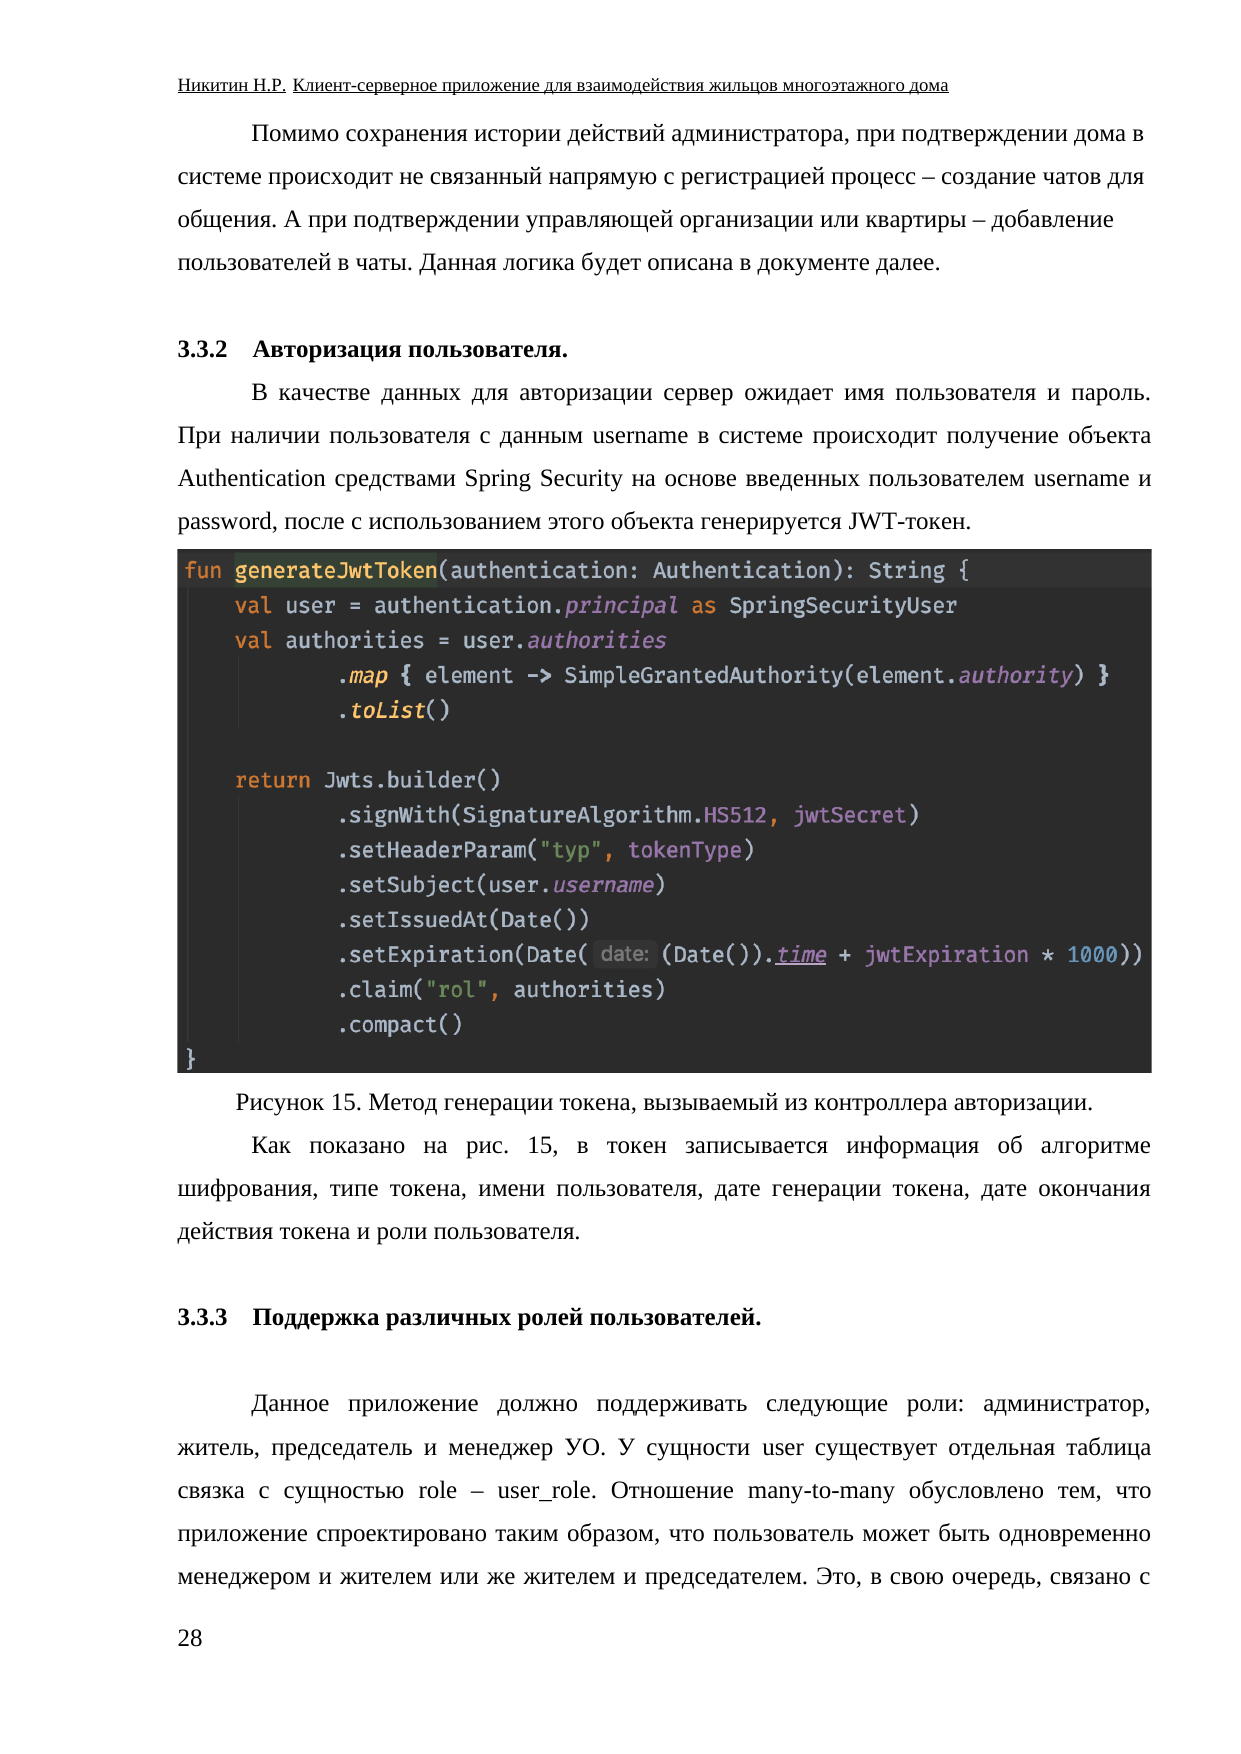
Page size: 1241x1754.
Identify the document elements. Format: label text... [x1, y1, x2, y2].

text Как показано на рис. 15, в токен записывается информация об алгоритме шифрования, типе токена, имени пользователя, дате генерации токена, дате окончания действия токена и роли пользователя. [177, 1130, 1152, 1245]
list Авторизация пользователя. [177, 334, 1152, 362]
list Поддержка различных ролей пользователей. [177, 1302, 1152, 1331]
text В качестве данных для авторизации сервер ожидает имя пользователя и пароль. При наличии пользователя с данным username в системе происходит получение объекта Authentication средствами Spring Security на основе введенных пользователем username и password, после с использованием этого объекта генерируется JWT-токен. [177, 377, 1152, 535]
text Рисунок 15. Метод генерации токена, вызываемый из контроллера авторизации. [177, 1087, 1152, 1115]
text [177, 1388, 1152, 1590]
text Помимо сохранения истории действий администратора, при подтверждении дома в системе происходит не связанный напрямую с регистрацией процесс – создание чатов для общения. А при подтверждении управляющей организации или квартиры – добавление пользователей в чаты. Данная логика будет описана в документе далее. [177, 118, 1152, 276]
picture [177, 549, 1152, 1073]
